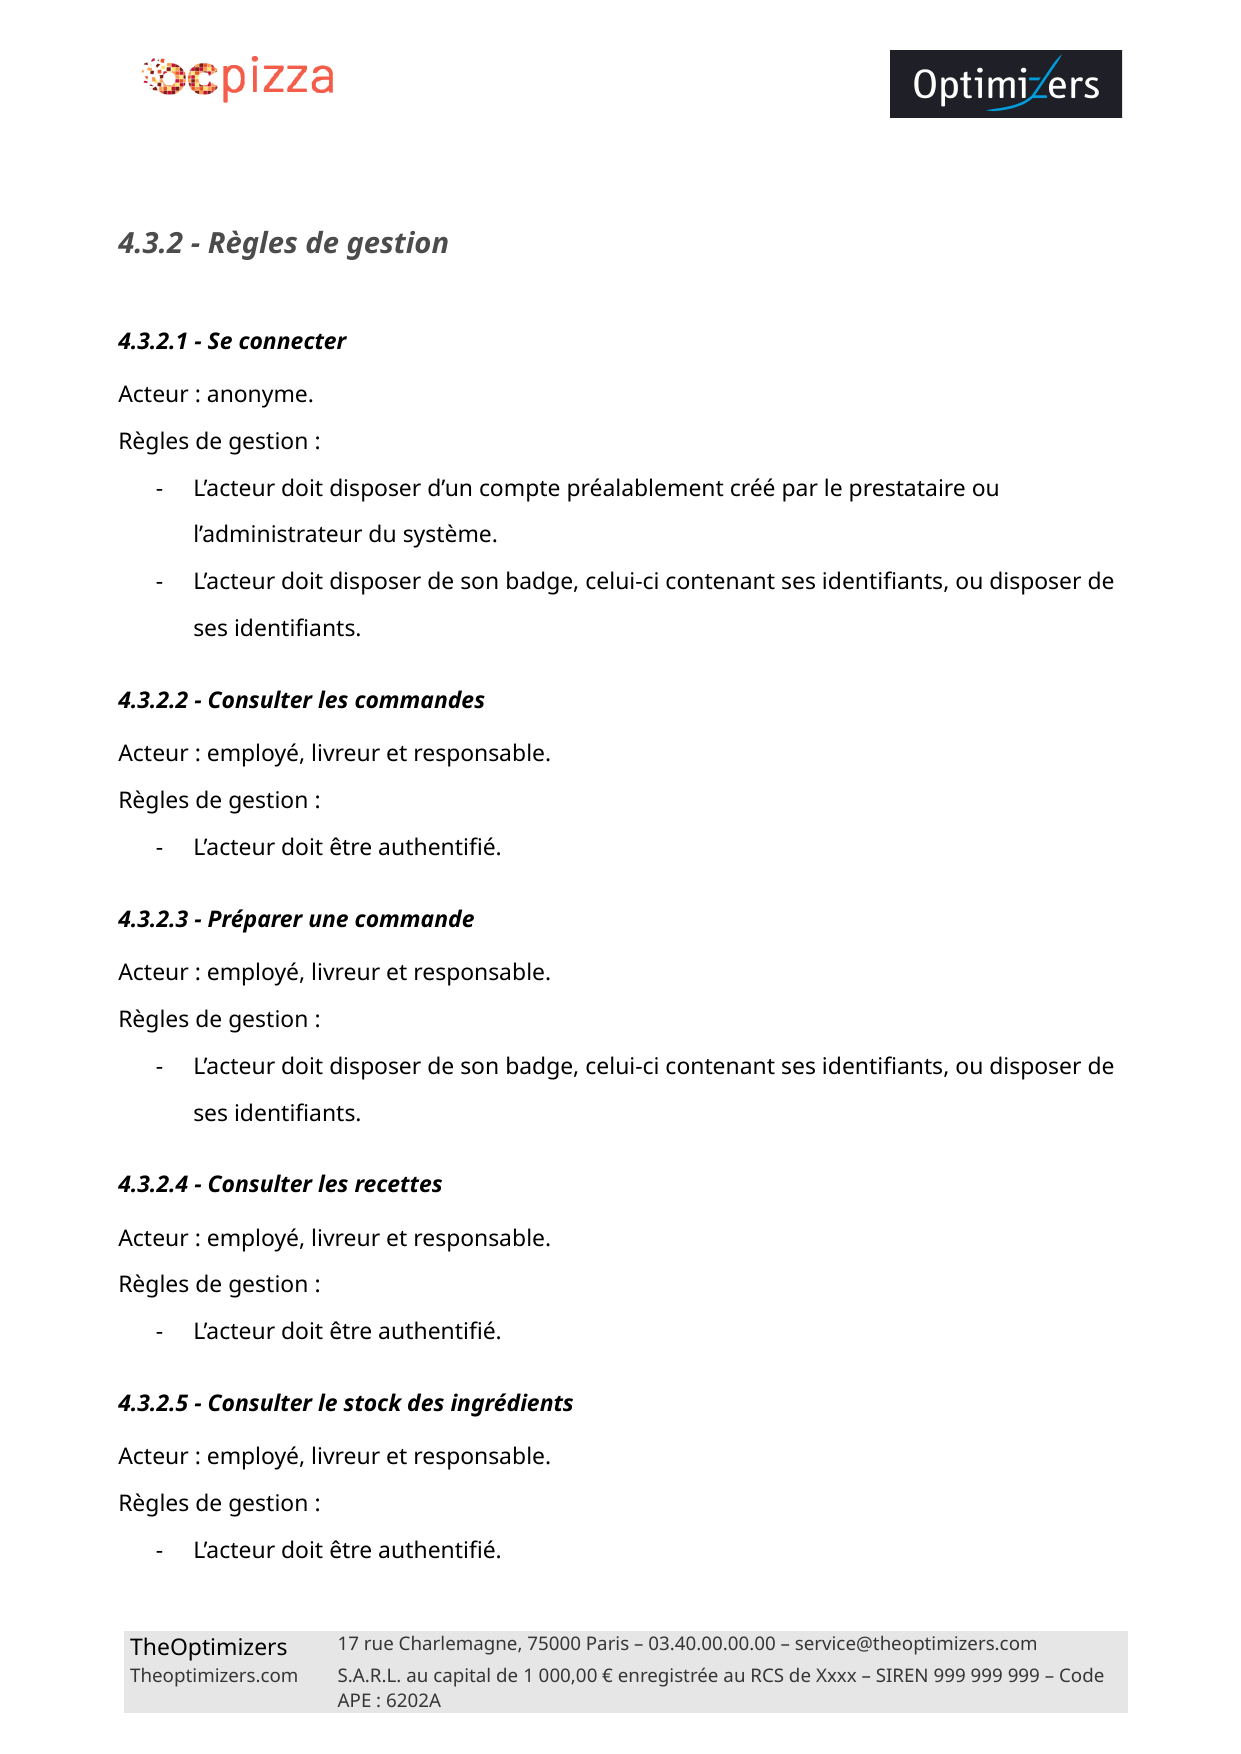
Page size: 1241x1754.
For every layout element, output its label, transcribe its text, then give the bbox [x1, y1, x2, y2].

text Acteur : employé, livreur et responsable. [118, 737, 1122, 768]
text Règles de gestion : [118, 424, 1122, 456]
picture [129, 50, 344, 108]
subtitle Consulter le stock des ingrédients [118, 1387, 1122, 1418]
text Règles de gestion : [118, 1003, 1122, 1034]
text Règles de gestion : [118, 1268, 1122, 1299]
text Acteur : employé, livreur et responsable. [118, 1440, 1122, 1471]
list L’acteur doit être authentifié. [156, 1534, 1122, 1565]
list L’acteur doit disposer de son badge, celui-ci contenant ses identifiants, ou disposer de ses identifiants. [156, 565, 1122, 643]
picture [890, 50, 1123, 118]
text Acteur : employé, livreur et responsable. [118, 956, 1122, 987]
subtitle Consulter les recettes [118, 1168, 1122, 1199]
subtitle Préparer une commande [118, 903, 1122, 934]
list L’acteur doit être authentifié. [156, 831, 1122, 862]
text Acteur : employé, livreur et responsable. [118, 1221, 1122, 1253]
list L’acteur doit disposer d’un compte préalablement créé par le prestataire ou l’administrateur du système. [156, 471, 1122, 549]
subtitle Règles de gestion [118, 222, 1122, 262]
subtitle Se connecter [118, 324, 1122, 356]
text Acteur : anonyme. [118, 378, 1122, 409]
list L’acteur doit être authentifié. [156, 1315, 1122, 1346]
list L’acteur doit disposer de son badge, celui-ci contenant ses identifiants, ou disposer de ses identifiants. [156, 1049, 1122, 1128]
subtitle Consulter les commandes [118, 684, 1122, 715]
text Règles de gestion : [118, 1487, 1122, 1518]
text Règles de gestion : [118, 784, 1122, 815]
